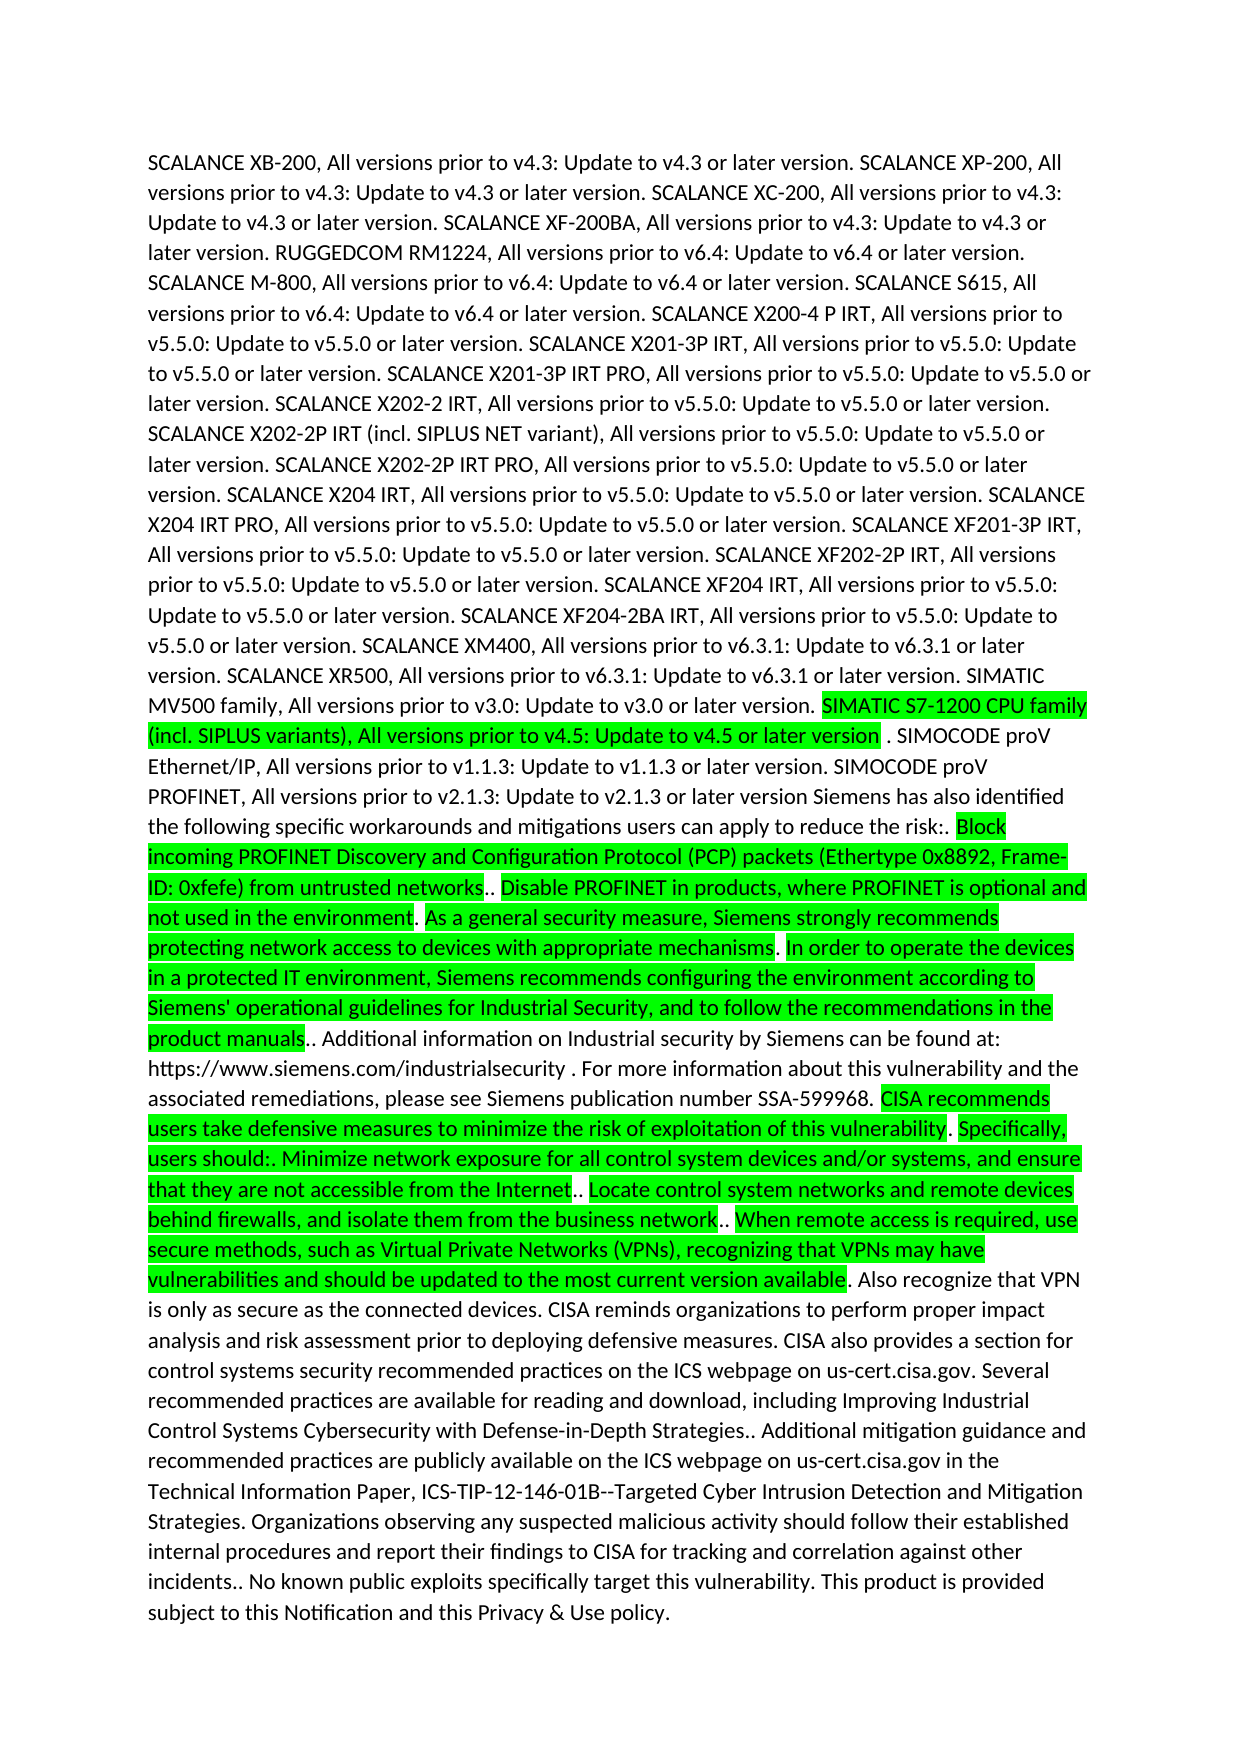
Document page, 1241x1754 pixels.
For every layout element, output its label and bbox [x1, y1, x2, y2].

text [148, 148, 1093, 1626]
